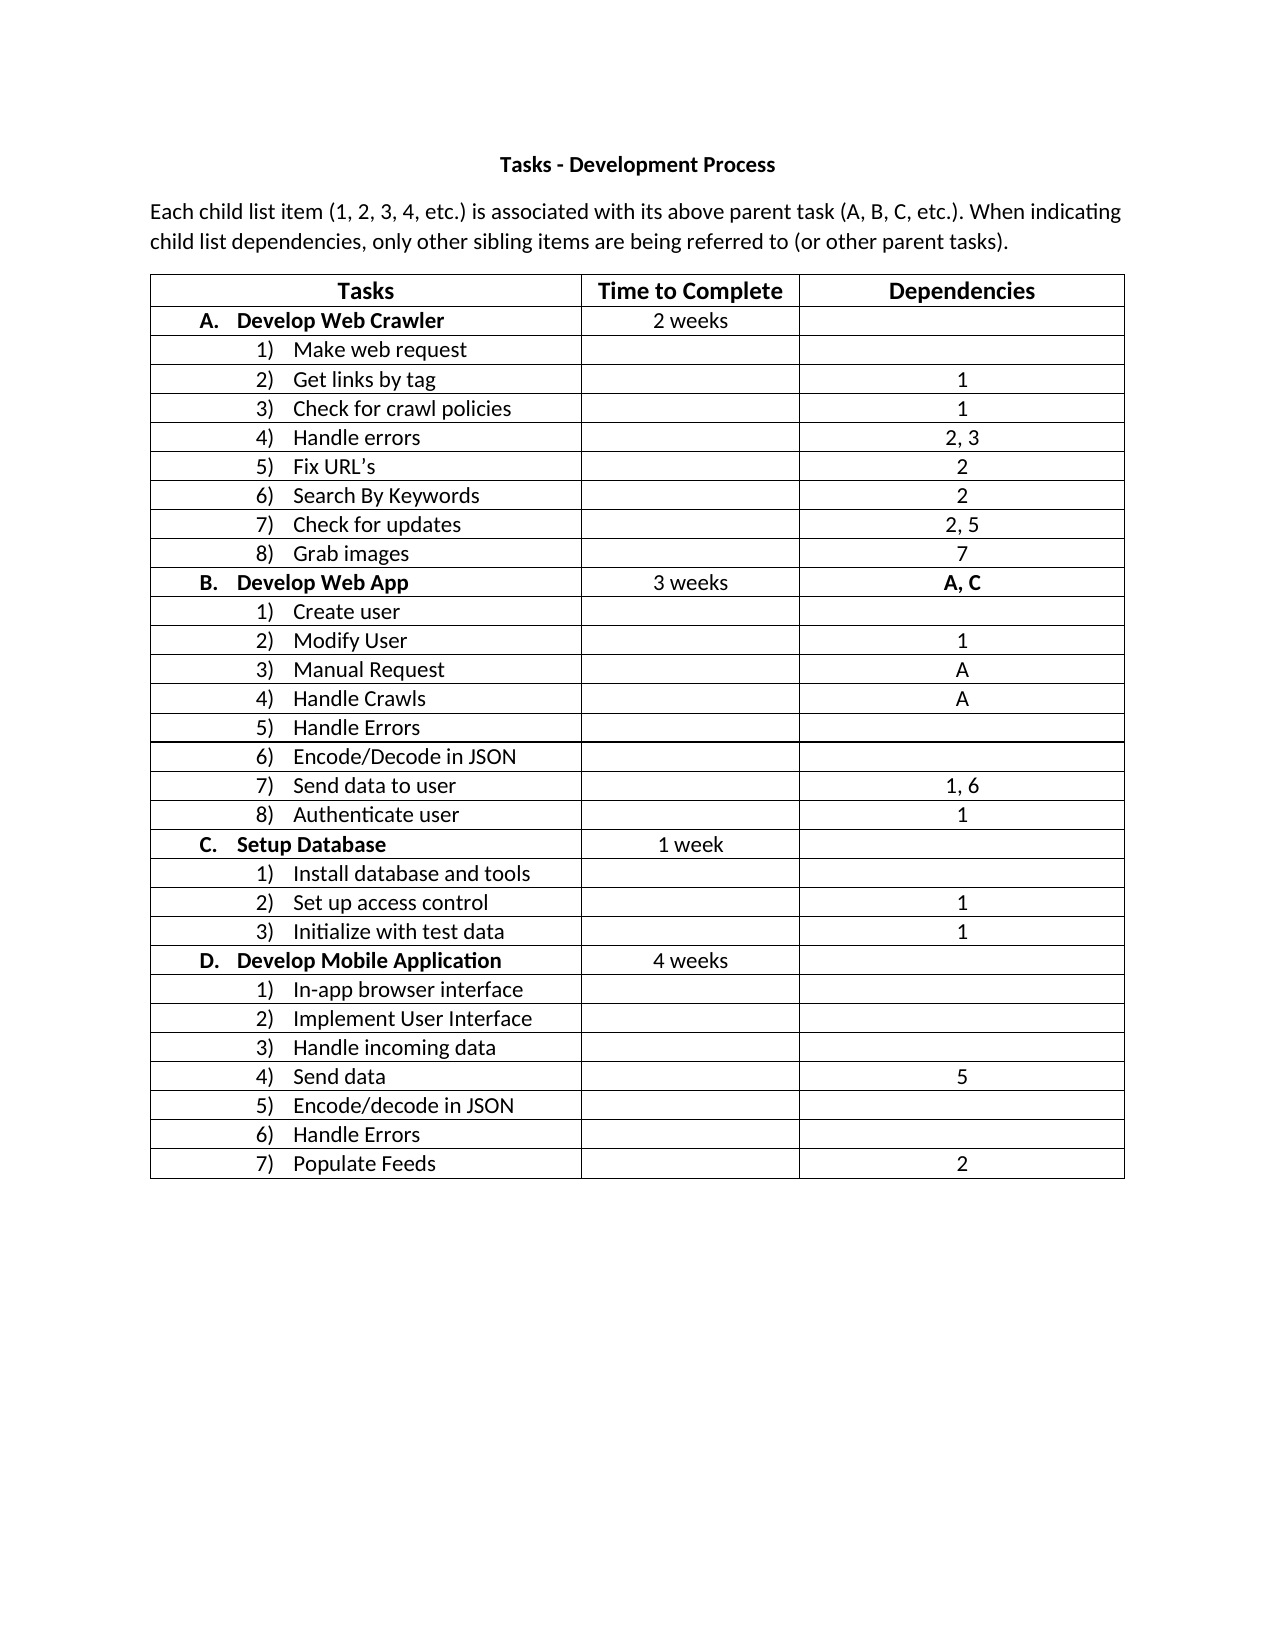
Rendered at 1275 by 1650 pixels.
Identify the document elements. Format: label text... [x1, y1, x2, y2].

table_cell 1 [800, 888, 1124, 916]
table_cell [582, 1149, 799, 1177]
table_cell 1 week [582, 830, 799, 858]
table_cell [582, 1091, 799, 1119]
table_cell [800, 1091, 1124, 1119]
table_cell Set up access control [151, 888, 581, 916]
table_cell [800, 1120, 1124, 1148]
table_cell Handle Errors [151, 1120, 581, 1148]
table_cell Modify User [151, 626, 581, 654]
table_cell [582, 1120, 799, 1148]
table_cell [800, 859, 1124, 887]
table_cell Create user [151, 597, 581, 625]
table_cell [800, 307, 1124, 334]
table_cell Populate Feeds [151, 1149, 581, 1177]
table_cell [800, 336, 1124, 364]
table_cell [800, 946, 1124, 974]
table_cell [582, 539, 799, 567]
table_cell Handle errors [151, 423, 581, 451]
table_cell [800, 743, 1124, 771]
table_cell [582, 423, 799, 451]
table_cell [582, 743, 799, 771]
table_cell [582, 481, 799, 509]
table_cell [582, 684, 799, 712]
table_cell 5 [800, 1062, 1124, 1090]
table_cell A, C [800, 568, 1124, 596]
table_cell [582, 917, 799, 945]
table_cell [582, 1004, 799, 1032]
table_cell [582, 714, 799, 741]
table_cell In-app browser interface [151, 975, 581, 1003]
table_cell 1 [800, 394, 1124, 422]
table_cell 1 [800, 917, 1124, 945]
table_cell [800, 830, 1124, 858]
table_cell Encode/decode in JSON [151, 1091, 581, 1119]
text Tasks - Development Process [150, 150, 1125, 178]
table_cell 1, 6 [800, 772, 1124, 799]
table_cell Setup Database [151, 830, 581, 858]
table_cell [582, 510, 799, 538]
table_cell Manual Request [151, 655, 581, 683]
table_cell A [800, 684, 1124, 712]
table_cell Implement User Interface [151, 1004, 581, 1032]
table_cell 2, 5 [800, 510, 1124, 538]
table_cell 1 [800, 626, 1124, 654]
table_cell A [800, 655, 1124, 683]
table_header Time to Complete [582, 275, 799, 306]
table_cell Handle Crawls [151, 684, 581, 712]
table_cell [582, 975, 799, 1003]
table_cell 2 [800, 452, 1124, 480]
table_cell [582, 888, 799, 916]
table_cell Check for updates [151, 510, 581, 538]
table_cell [800, 1004, 1124, 1032]
table_cell 1 [800, 801, 1124, 829]
table_cell Handle Errors [151, 714, 581, 741]
table_cell 2, 3 [800, 423, 1124, 451]
table_cell 2 [800, 1149, 1124, 1177]
text Each child list item (1, 2, 3, 4, etc.) is associated with its above parent task (A, B, C, etc.). When indicating child list dependencies, only other sibling items are being referred to (or other parent tasks). [150, 197, 1125, 255]
table_cell Authenticate user [151, 801, 581, 829]
table_cell Initialize with test data [151, 917, 581, 945]
table_cell [582, 1062, 799, 1090]
table_cell Search By Keywords [151, 481, 581, 509]
table_cell [800, 975, 1124, 1003]
table_cell Develop Web App [151, 568, 581, 596]
table_cell Develop Web Crawler [151, 307, 581, 334]
table_cell 4 weeks [582, 946, 799, 974]
table_cell [582, 336, 799, 364]
table_cell 2 [800, 481, 1124, 509]
table_cell [582, 597, 799, 625]
table_cell Develop Mobile Application [151, 946, 581, 974]
table_cell [582, 365, 799, 393]
table_cell [800, 597, 1124, 625]
table_cell [582, 626, 799, 654]
table_cell [582, 655, 799, 683]
table_cell Send data [151, 1062, 581, 1090]
table_cell [582, 801, 799, 829]
table_cell 3 weeks [582, 568, 799, 596]
table_cell Get links by tag [151, 365, 581, 393]
table_header Dependencies [800, 275, 1124, 306]
table_cell 7 [800, 539, 1124, 567]
table_cell Grab images [151, 539, 581, 567]
table_cell Fix URL’s [151, 452, 581, 480]
table_header Tasks [151, 275, 581, 306]
table_cell [800, 1033, 1124, 1061]
table_cell Check for crawl policies [151, 394, 581, 422]
table_cell Install database and tools [151, 859, 581, 887]
table_cell [582, 772, 799, 799]
table_cell [582, 394, 799, 422]
table_cell [582, 859, 799, 887]
table_cell Encode/Decode in JSON [151, 743, 581, 771]
table_cell [800, 714, 1124, 741]
table_cell 2 weeks [582, 307, 799, 334]
table_cell Send data to user [151, 772, 581, 799]
table_cell Make web request [151, 336, 581, 364]
table_cell [582, 1033, 799, 1061]
table_cell 1 [800, 365, 1124, 393]
table_cell [582, 452, 799, 480]
table_cell Handle incoming data [151, 1033, 581, 1061]
